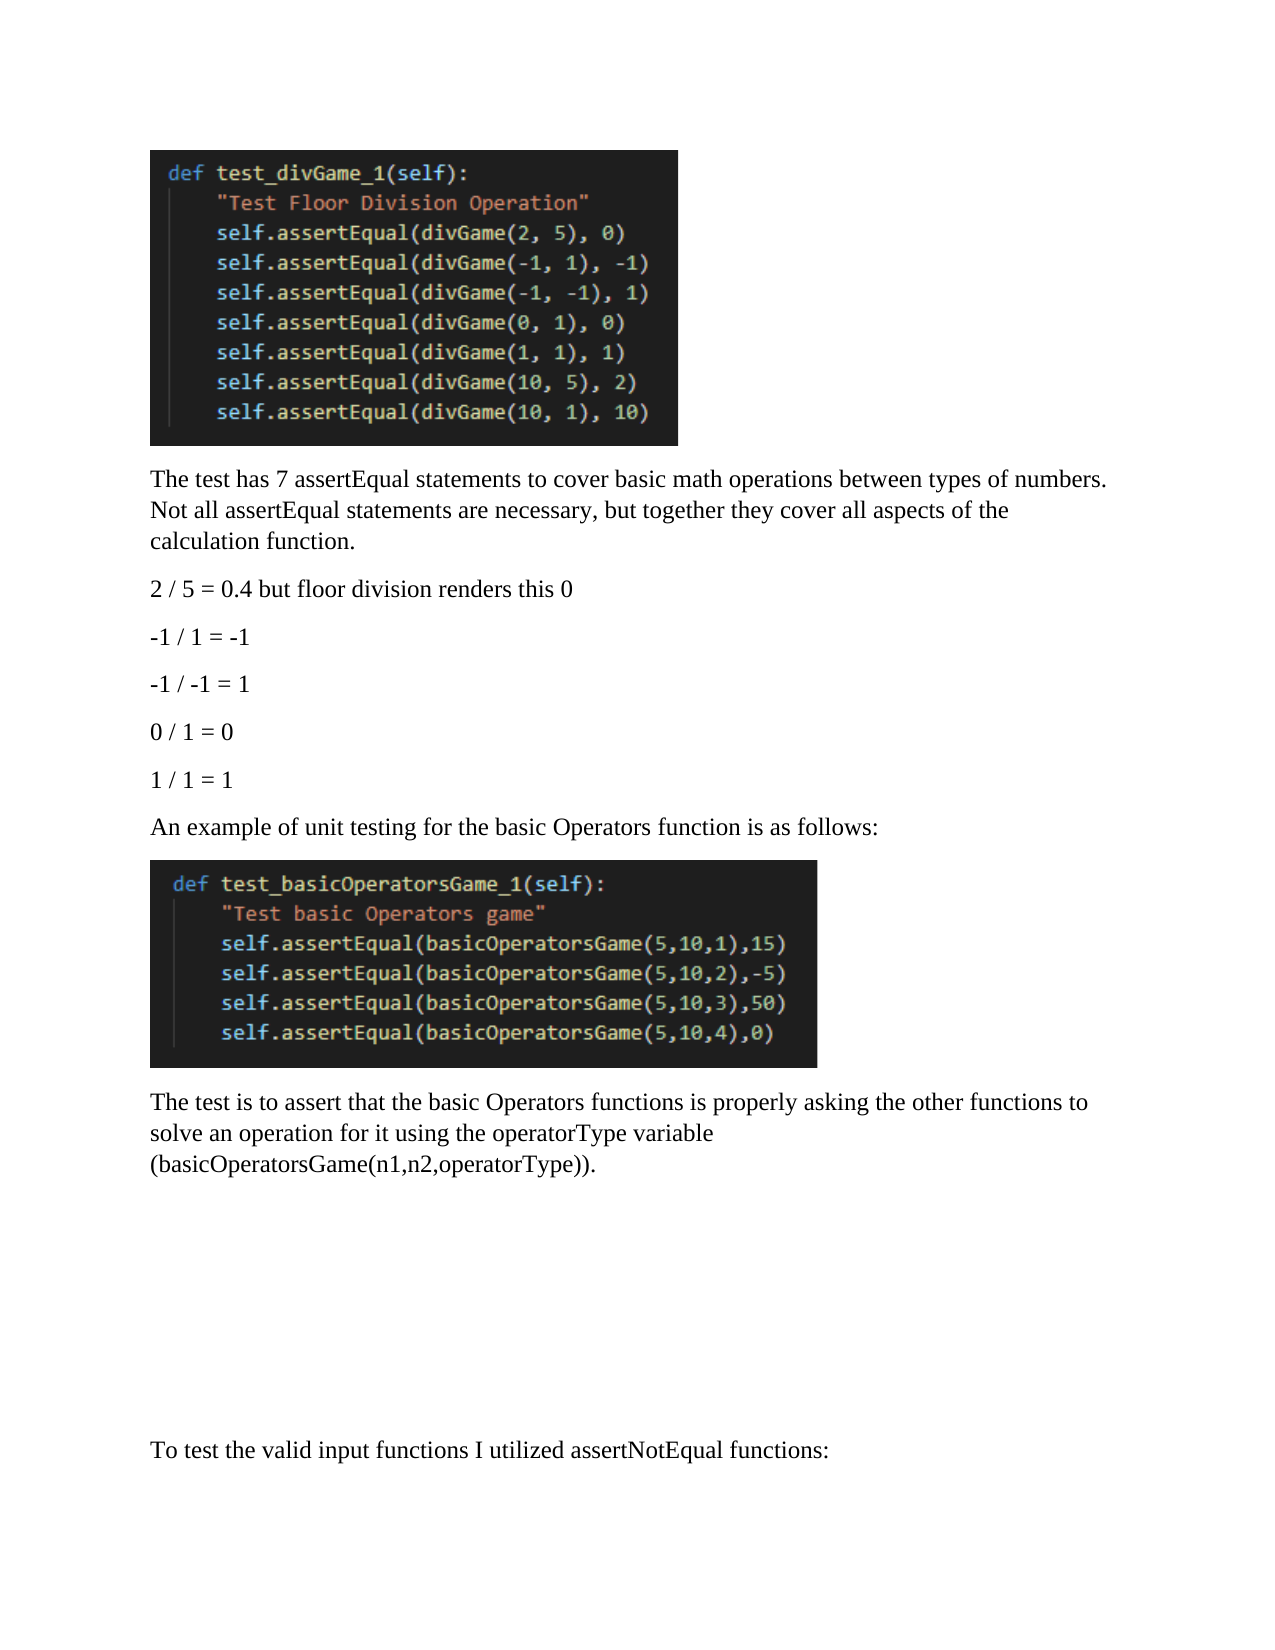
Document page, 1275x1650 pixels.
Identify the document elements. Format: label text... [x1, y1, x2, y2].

text 2 / 5 = 0.4 but floor division renders this 0 [150, 574, 1125, 603]
text 1 / 1 = 1 [150, 765, 1125, 793]
text The test has 7 assertEqual statements to cover basic math operations between types of numbers. Not all assertEqual statements are necessary, but together they cover all aspects of the calculation function. [150, 464, 1125, 555]
text 0 / 1 = 0 [150, 717, 1125, 746]
text An example of unit testing for the basic Operators function is as follows: [150, 812, 1125, 841]
picture [150, 150, 679, 446]
text To test the valid input functions I utilized assertNotEqual functions: [150, 1435, 1125, 1464]
picture [150, 860, 818, 1068]
text The test is to assert that the basic Operators functions is properly asking the other functions to solve an operation for it using the operatorType variable (basicOperatorsGame(n1,n2,operatorType)). [150, 1087, 1125, 1178]
text -1 / 1 = -1 [150, 622, 1125, 650]
text -1 / -1 = 1 [150, 669, 1125, 698]
